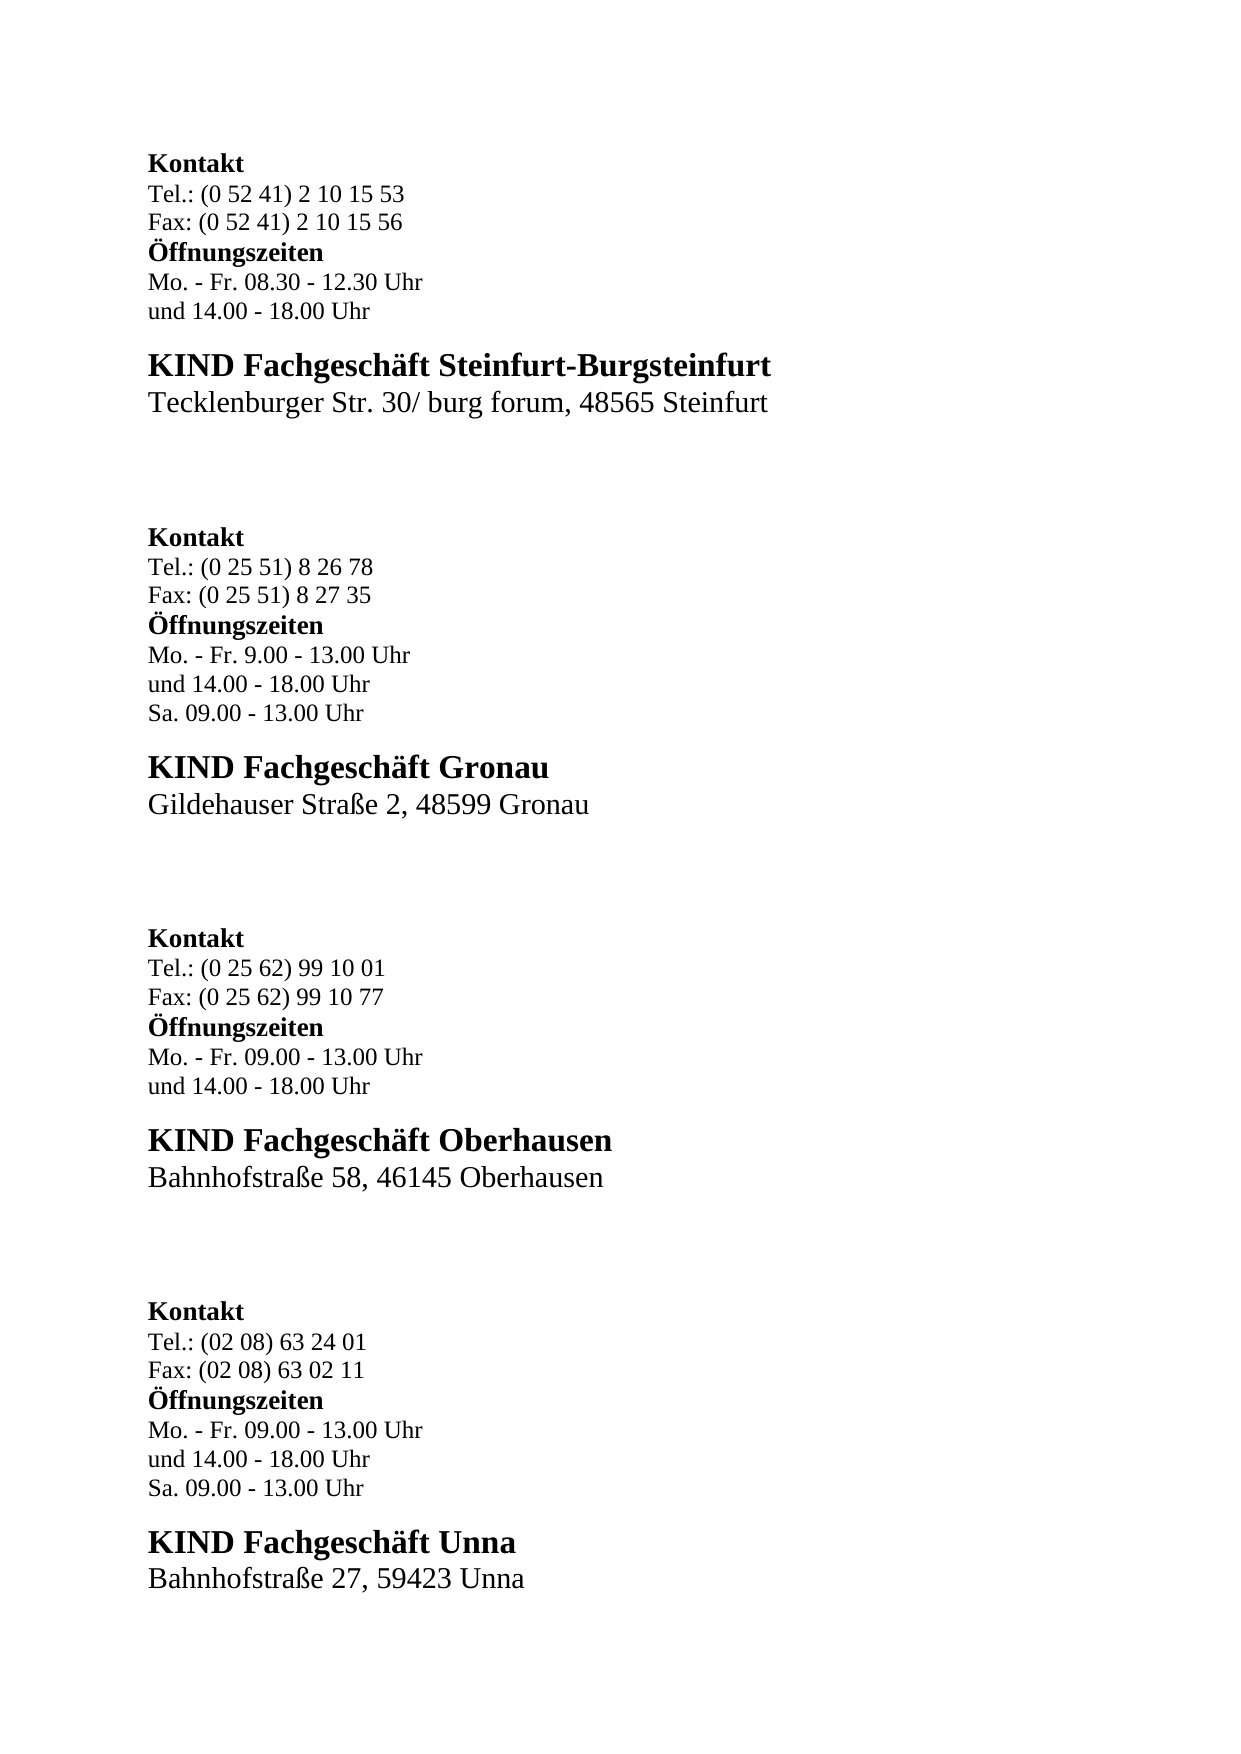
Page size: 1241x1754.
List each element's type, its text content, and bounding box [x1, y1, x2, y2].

text Öffnungszeiten Mo. - Fr. 09.00 - 13.00 Uhr und 14.00 - 18.00 Uhr Sa. 09.00 - 13.00 Uhr [148, 1384, 1093, 1501]
text Kontakt Tel.: (0 25 51) 8 26 78 Fax: (0 25 51) 8 27 35 [148, 521, 1093, 609]
text Kontakt Tel.: (02 08) 63 24 01 Fax: (02 08) 63 02 11 [148, 1295, 1093, 1384]
text KIND Fachgeschäft Gronau Gildehauser Straße 2, 48599 Gronau [148, 747, 1093, 821]
text Kontakt Tel.: (0 25 62) 99 10 01 Fax: (0 25 62) 99 10 77 [148, 922, 1093, 1011]
text Öffnungszeiten Mo. - Fr. 09.00 - 13.00 Uhr und 14.00 - 18.00 Uhr [148, 1011, 1093, 1100]
text Kontakt Tel.: (0 52 41) 2 10 15 53 Fax: (0 52 41) 2 10 15 56 [148, 148, 1093, 236]
text KIND Fachgeschäft Unna Bahnhofstraße 27, 59423 Unna [148, 1522, 1093, 1595]
text Öffnungszeiten Mo. - Fr. 08.30 - 12.30 Uhr und 14.00 - 18.00 Uhr [148, 236, 1093, 325]
text KIND Fachgeschäft Steinfurt-Burgsteinfurt Tecklenburger Str. 30/ burg forum, 48565 Steinfurt [148, 346, 1093, 419]
text KIND Fachgeschäft Oberhausen Bahnhofstraße 58, 46145 Oberhausen [148, 1121, 1093, 1193]
text Öffnungszeiten Mo. - Fr. 9.00 - 13.00 Uhr und 14.00 - 18.00 Uhr Sa. 09.00 - 13.00 Uhr [148, 609, 1093, 727]
